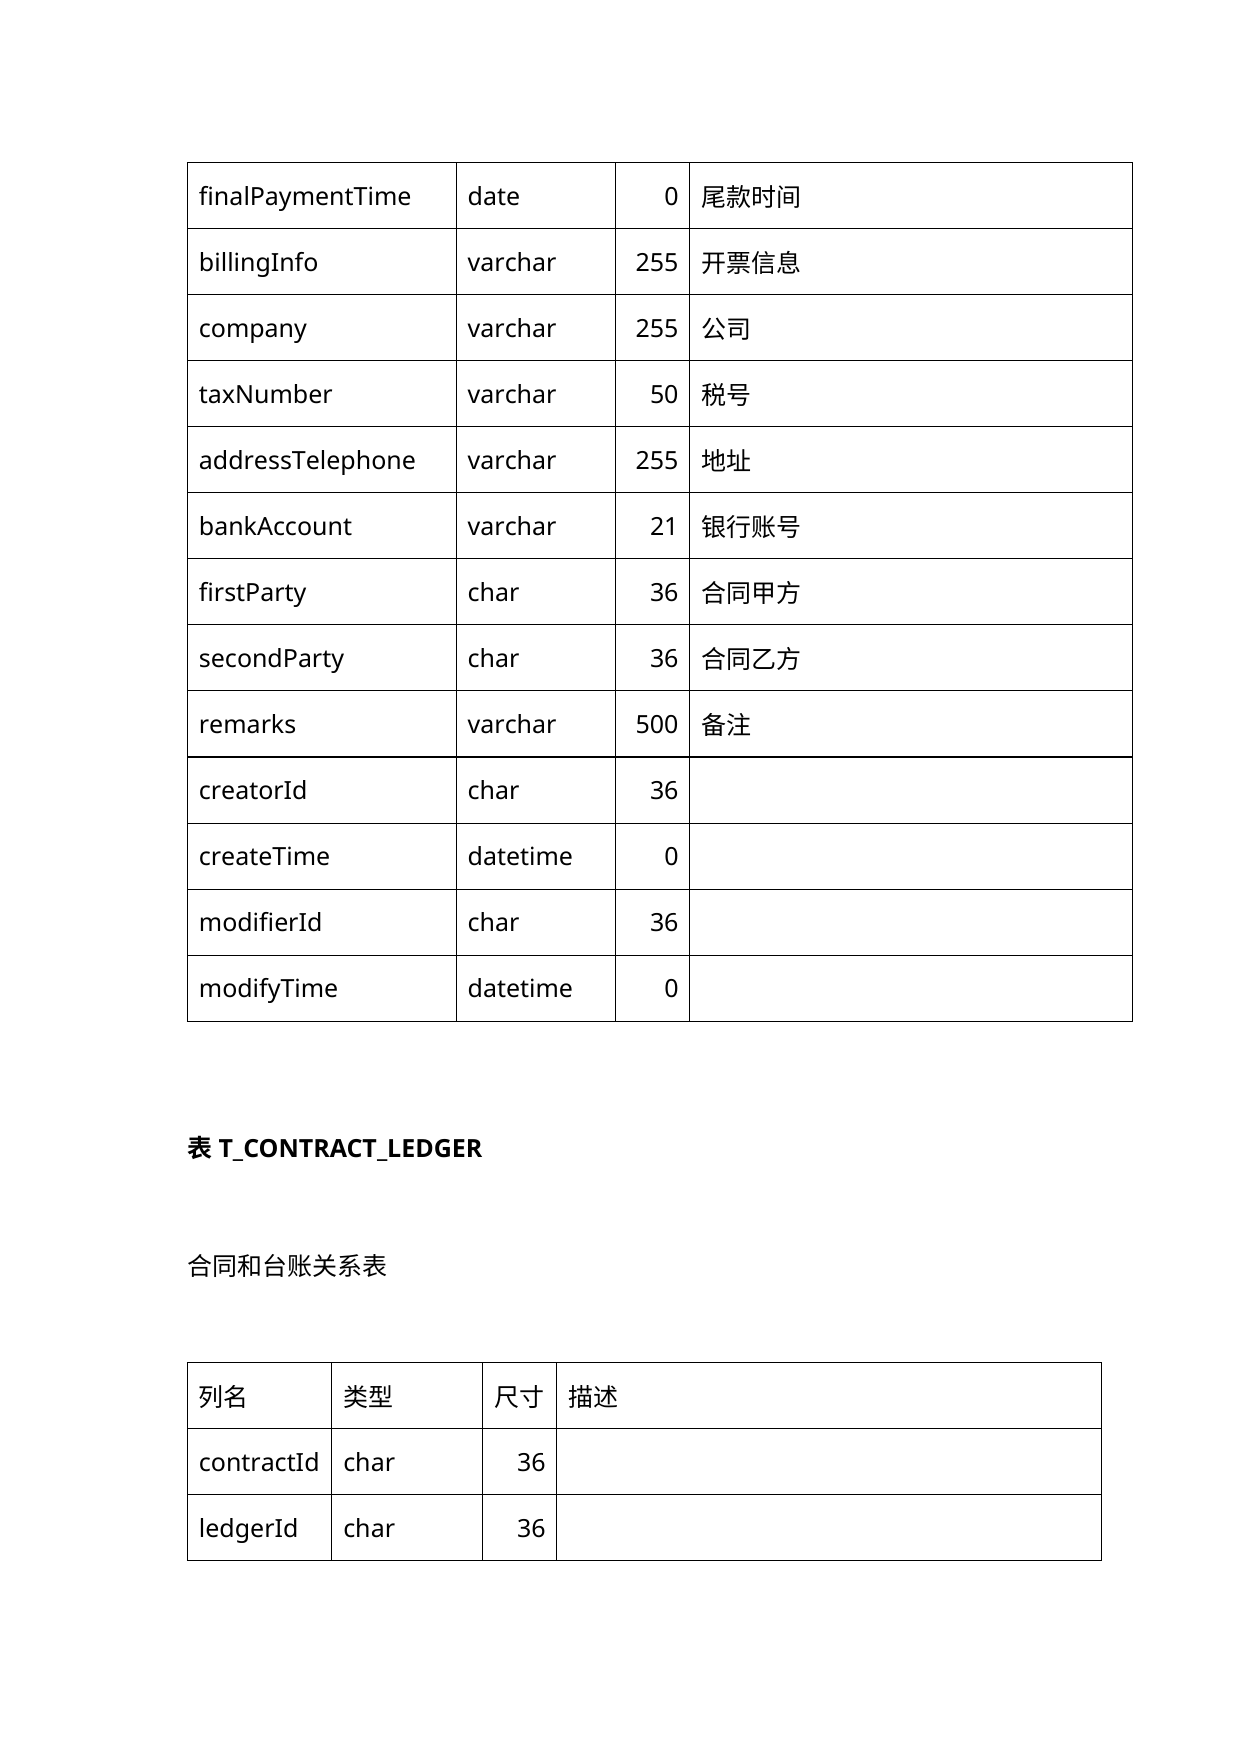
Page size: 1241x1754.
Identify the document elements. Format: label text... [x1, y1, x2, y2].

table_cell [557, 1429, 1101, 1494]
table_cell varchar [457, 295, 615, 360]
table_cell char [332, 1495, 482, 1560]
table_cell 公司 [690, 295, 1132, 360]
table_cell [557, 1495, 1101, 1560]
table_cell char [332, 1429, 482, 1494]
table_cell char [457, 559, 615, 624]
table_cell char [457, 890, 615, 954]
table_cell datetime [457, 824, 615, 888]
table_cell [690, 758, 1132, 822]
table_cell varchar [457, 229, 615, 294]
table_cell [690, 890, 1132, 954]
table_cell creatorId [188, 758, 456, 822]
table_cell firstParty [188, 559, 456, 624]
table_cell 36 [483, 1495, 556, 1560]
table_cell 合同甲方 [690, 559, 1132, 624]
table_cell contractId [188, 1429, 331, 1494]
text 合同和台账关系表 [187, 1232, 1053, 1297]
table_cell ledgerId [188, 1495, 331, 1560]
table_cell [690, 824, 1132, 888]
table_header 类型 [332, 1363, 482, 1428]
table_cell date [457, 163, 615, 228]
table_cell 255 [616, 229, 689, 294]
subtitle 表 T_CONTRACT_LEDGER [187, 1114, 1053, 1179]
table_cell createTime [188, 824, 456, 888]
table_cell [690, 956, 1132, 1021]
table_header 尺寸 [483, 1363, 556, 1428]
table_cell 255 [616, 295, 689, 360]
table_cell varchar [457, 493, 615, 558]
table_cell 0 [616, 163, 689, 228]
table_cell 0 [616, 824, 689, 888]
table_cell varchar [457, 691, 615, 756]
table_cell 36 [483, 1429, 556, 1494]
table_cell bankAccount [188, 493, 456, 558]
table_cell 合同乙方 [690, 625, 1132, 690]
table_header 列名 [188, 1363, 331, 1428]
table_cell datetime [457, 956, 615, 1021]
table_cell 255 [616, 427, 689, 492]
table_cell varchar [457, 427, 615, 492]
table_cell addressTelephone [188, 427, 456, 492]
table_cell 开票信息 [690, 229, 1132, 294]
table_cell company [188, 295, 456, 360]
table_cell 0 [616, 956, 689, 1021]
table_cell 36 [616, 890, 689, 954]
table_cell billingInfo [188, 229, 456, 294]
table_cell 36 [616, 625, 689, 690]
table_cell 36 [616, 758, 689, 822]
table_cell 尾款时间 [690, 163, 1132, 228]
table_cell 50 [616, 361, 689, 426]
table_header 描述 [557, 1363, 1101, 1428]
table_cell finalPaymentTime [188, 163, 456, 228]
table_cell varchar [457, 361, 615, 426]
table_cell 银行账号 [690, 493, 1132, 558]
table_cell char [457, 625, 615, 690]
table_cell 税号 [690, 361, 1132, 426]
table_cell 21 [616, 493, 689, 558]
table_cell 500 [616, 691, 689, 756]
table_cell modifyTime [188, 956, 456, 1021]
table_cell secondParty [188, 625, 456, 690]
table_cell char [457, 758, 615, 822]
table_cell 地址 [690, 427, 1132, 492]
table_cell modifierId [188, 890, 456, 954]
table_cell 备注 [690, 691, 1132, 756]
table_cell taxNumber [188, 361, 456, 426]
table_cell 36 [616, 559, 689, 624]
table_cell remarks [188, 691, 456, 756]
